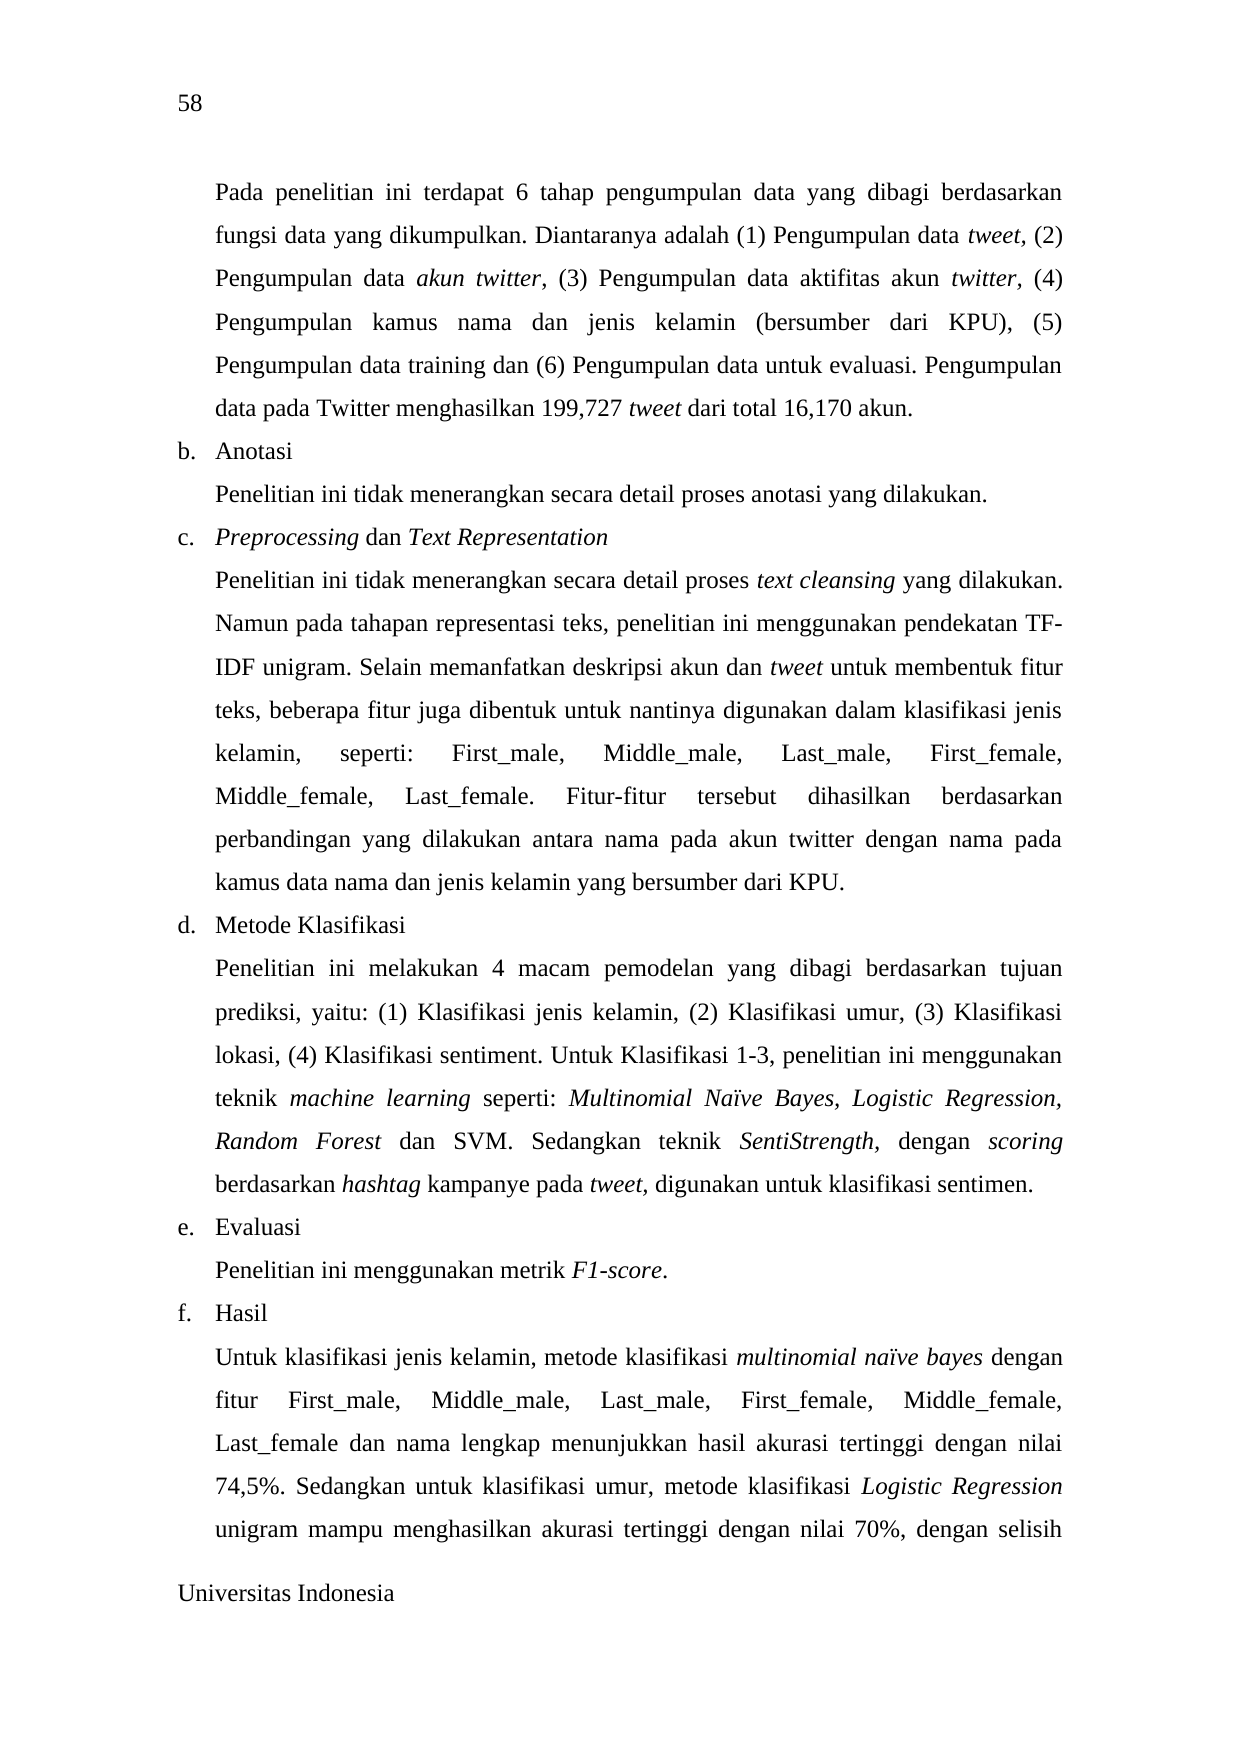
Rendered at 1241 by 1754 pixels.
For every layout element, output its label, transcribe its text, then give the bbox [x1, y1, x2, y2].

list Penelitian ini menggunakan metrik F1-score. [215, 1255, 1063, 1284]
list Anotasi [177, 436, 1063, 465]
list Penelitian ini tidak menerangkan secara detail proses anotasi yang dilakukan. [215, 479, 1063, 508]
list Preprocessing dan Text Representation [177, 522, 1063, 551]
list Penelitian ini tidak menerangkan secara detail proses text cleansing yang dilakukan. Namun pada tahapan representasi teks, penelitian ini menggunakan pendekatan TF-IDF unigram. Selain memanfatkan deskripsi akun dan tweet untuk membentuk fitur teks, beberapa fitur juga dibentuk untuk nantinya digunakan dalam klasifikasi jenis kelamin, seperti: First_male, Middle_male, Last_male, First_female, Middle_female, Last_female. Fitur-fitur tersebut dihasilkan berdasarkan perbandingan yang dilakukan antara nama pada akun twitter dengan nama pada kamus data nama dan jenis kelamin yang bersumber dari KPU. [215, 565, 1063, 896]
list Evaluasi [177, 1212, 1063, 1241]
list Pada penelitian ini terdapat 6 tahap pengumpulan data yang dibagi berdasarkan fungsi data yang dikumpulkan. Diantaranya adalah (1) Pengumpulan data tweet, (2) Pengumpulan data akun twitter, (3) Pengumpulan data aktifitas akun twitter, (4) Pengumpulan kamus nama dan jenis kelamin (bersumber dari KPU), (5) Pengumpulan data training dan (6) Pengumpulan data untuk evaluasi. Pengumpulan data pada Twitter menghasilkan 199,727 tweet dari total 16,170 akun. [215, 177, 1063, 422]
list Penelitian ini melakukan 4 macam pemodelan yang dibagi berdasarkan tujuan prediksi, yaitu: (1) Klasifikasi jenis kelamin, (2) Klasifikasi umur, (3) Klasifikasi lokasi, (4) Klasifikasi sentiment. Untuk Klasifikasi 1-3, penelitian ini menggunakan teknik machine learning seperti: Multinomial Naïve Bayes, Logistic Regression, Random Forest dan SVM. Sedangkan teknik SentiStrength, dengan scoring berdasarkan hashtag kampanye pada tweet, digunakan untuk klasifikasi sentimen. [215, 953, 1063, 1198]
list Hasil [177, 1298, 1063, 1327]
list Metode Klasifikasi [177, 910, 1063, 939]
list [215, 1342, 1063, 1543]
